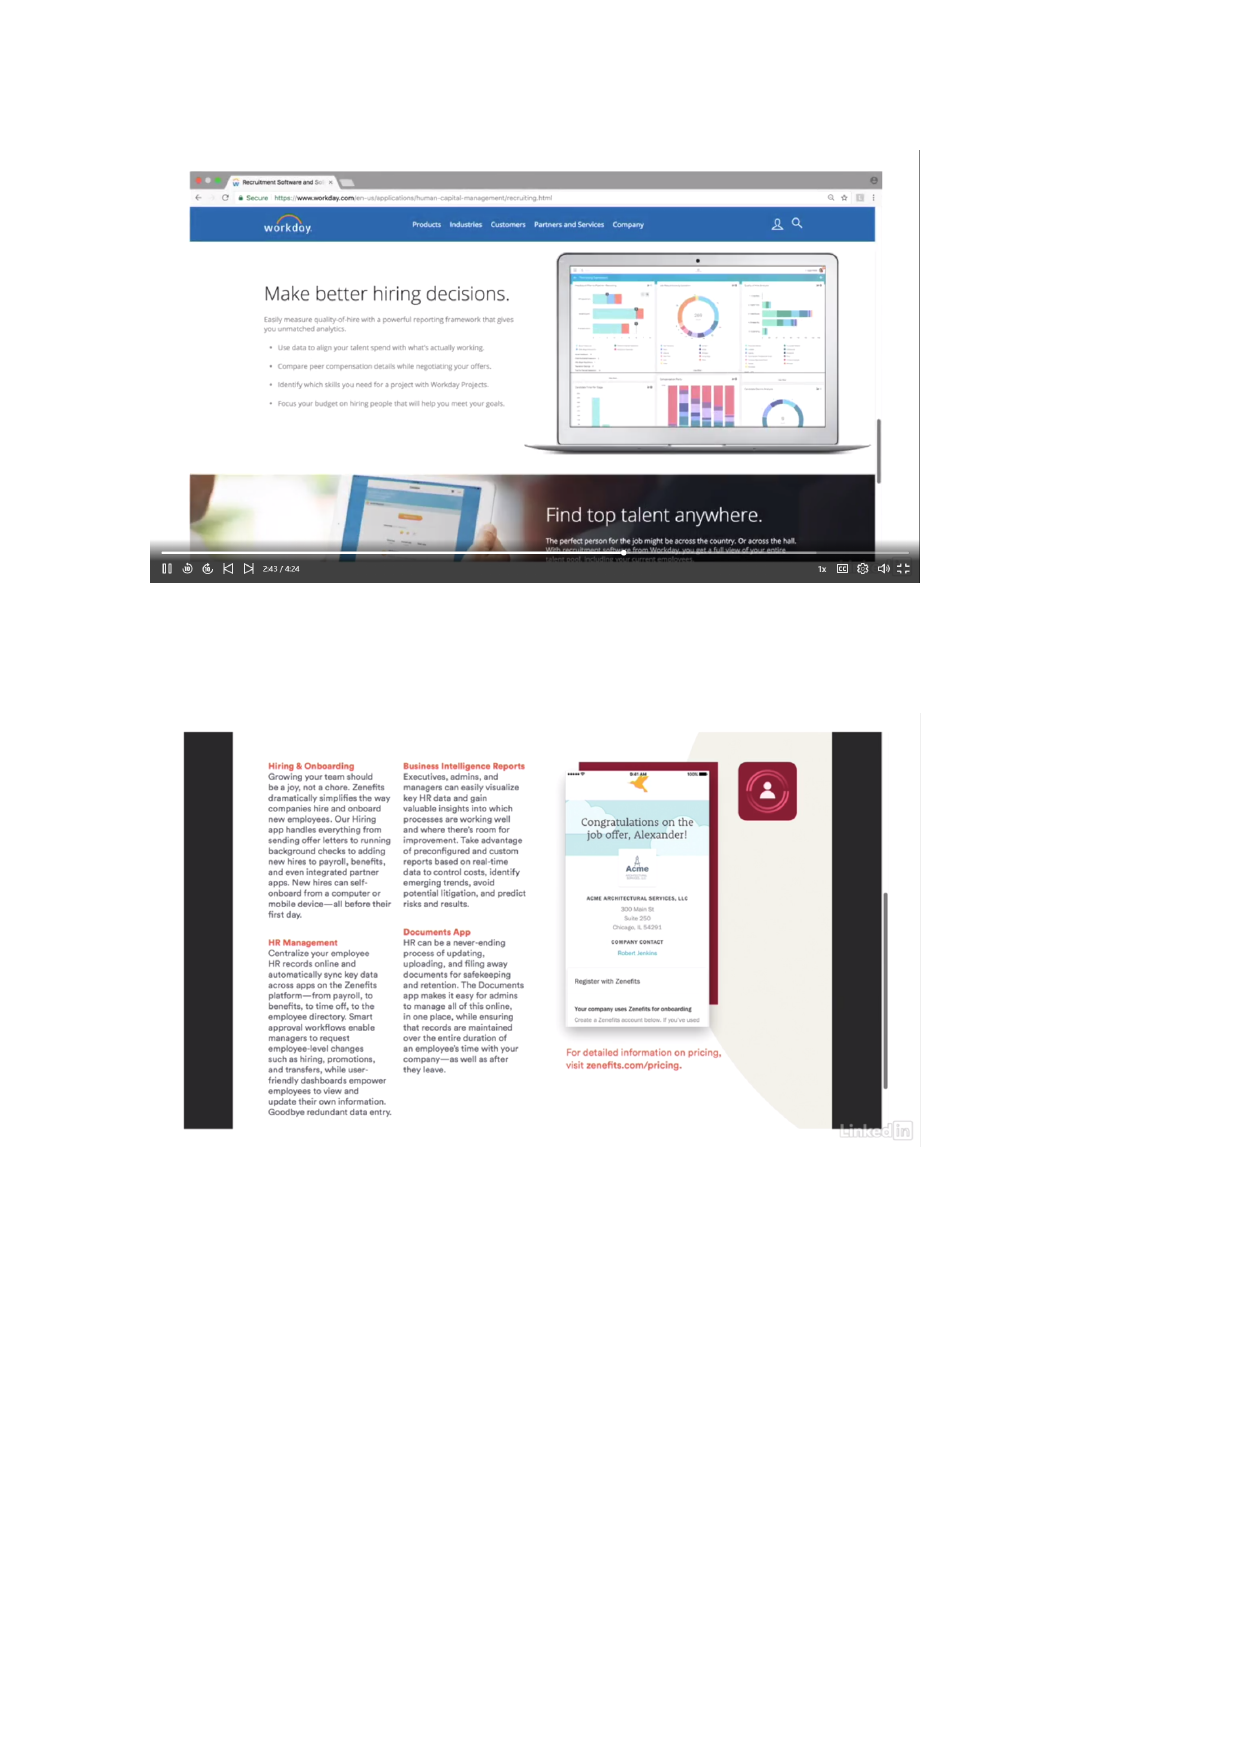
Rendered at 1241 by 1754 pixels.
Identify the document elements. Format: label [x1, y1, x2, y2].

picture [150, 150, 920, 583]
picture [150, 713, 921, 1147]
